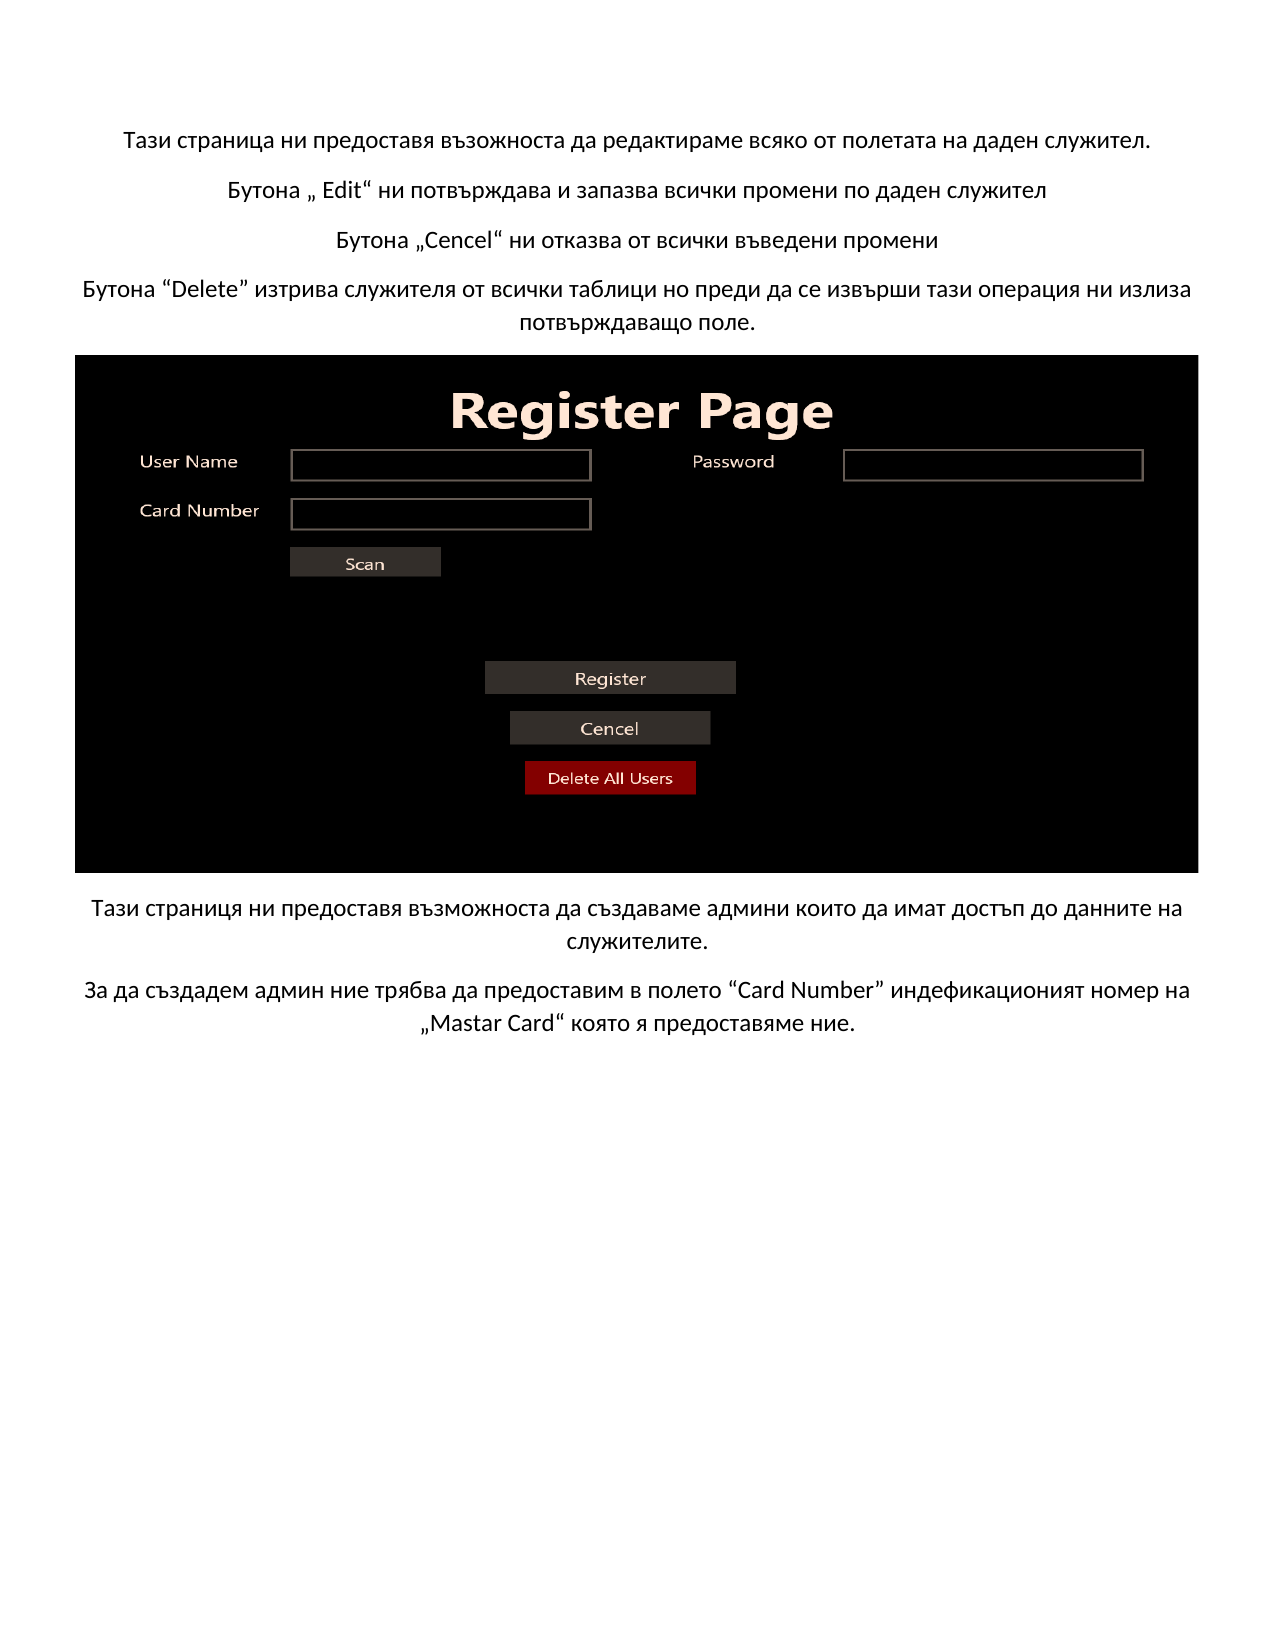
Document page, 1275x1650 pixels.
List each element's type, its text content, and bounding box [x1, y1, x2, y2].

text Тази страниця ни предоставя възможноста да създаваме админи които да имат достъп до данните на служителите. [75, 892, 1200, 955]
text Бутона “Delete” изтрива служителя от всички таблици но преди да се извърши тази операция ни излиза потвърждаващо поле. [75, 273, 1200, 337]
text За да създадем админ ние трябва да предоставим в полето “Card Number” индефикационият номер на „Mastar Card“ която я предоставяме ние. [75, 974, 1200, 1038]
text Бутона „ Edit“ ни потвърждава и запазва всички промени по даден служител [75, 174, 1200, 205]
text Тази страница ни предоставя възожноста да редактираме всяко от полетата на даден служител. [75, 124, 1200, 155]
picture [75, 355, 1199, 873]
text Бутона „Cencel“ ни отказва от всички въведени промени [75, 224, 1200, 254]
